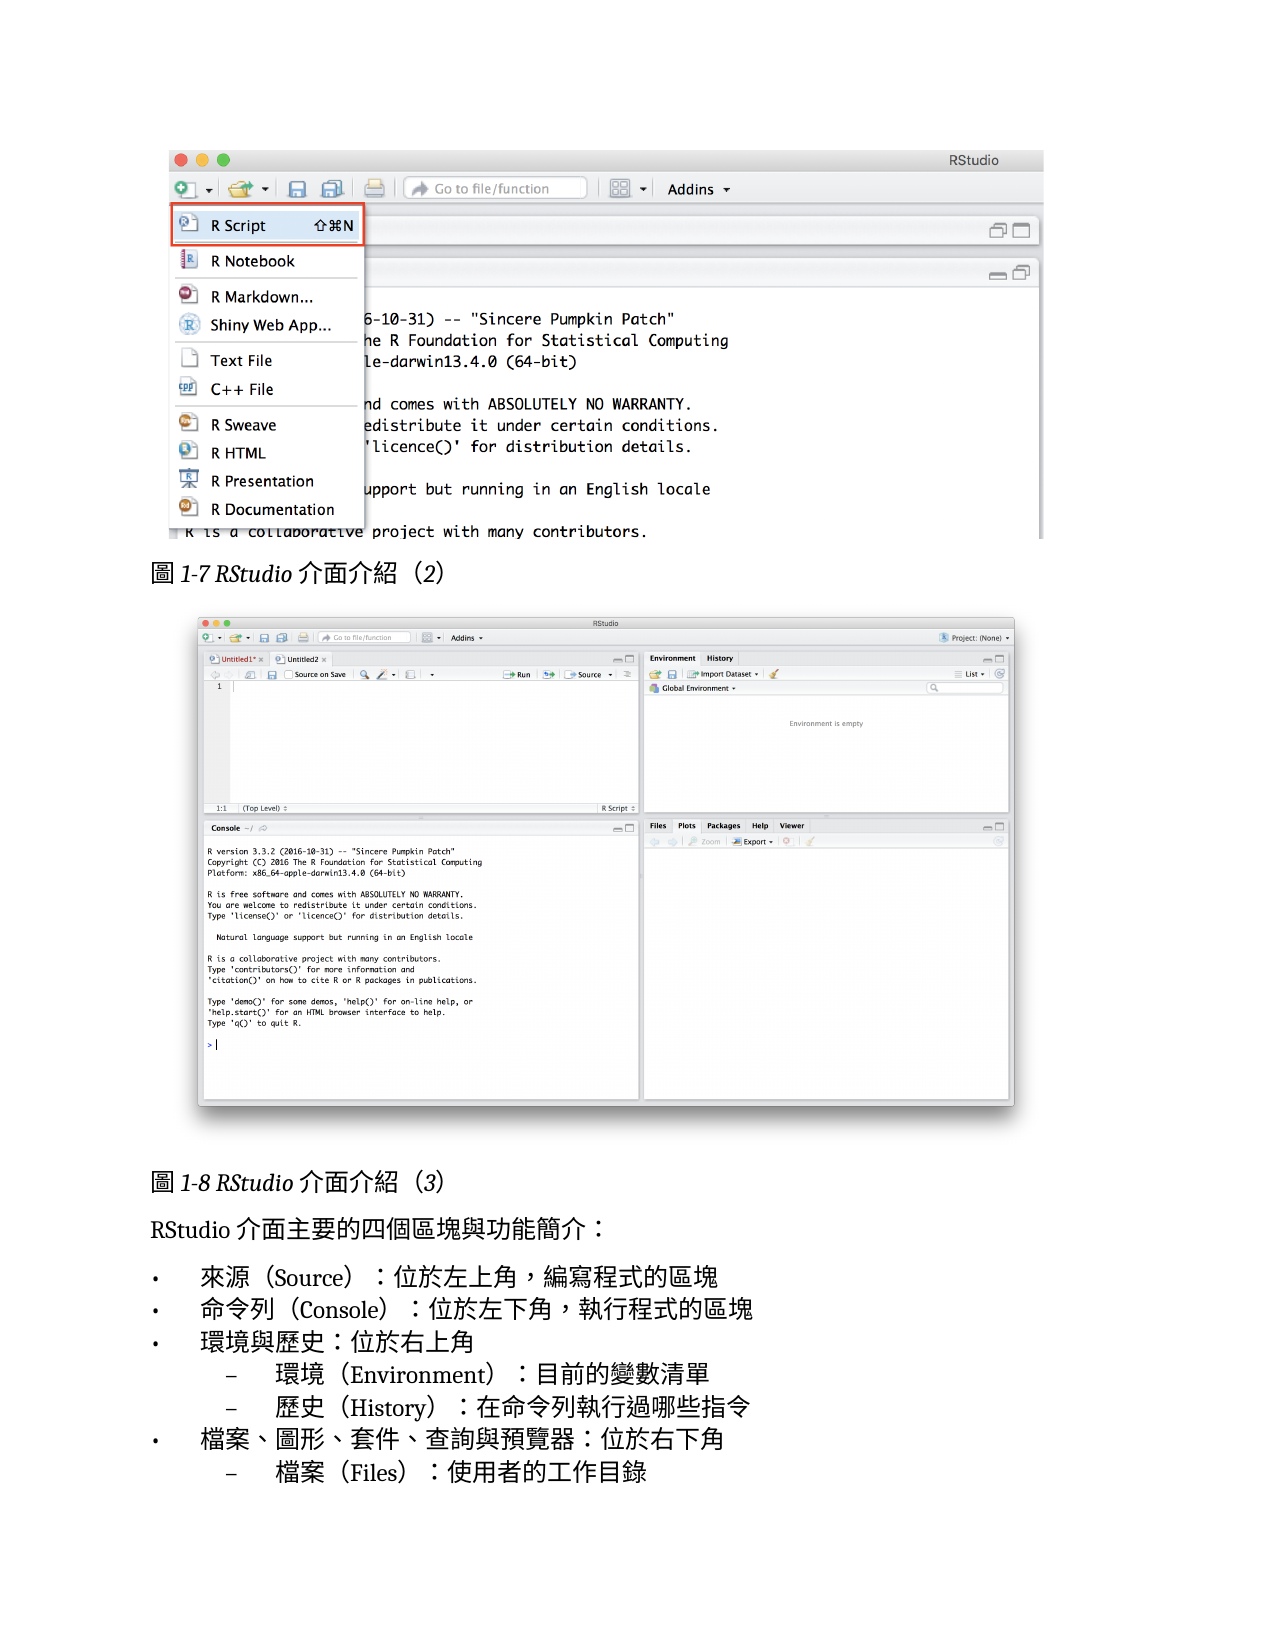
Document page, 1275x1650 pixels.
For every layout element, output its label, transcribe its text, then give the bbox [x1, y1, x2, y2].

picture [168, 150, 1044, 539]
text 圖 1-7 RStudio 介面介紹（2） [150, 559, 1125, 588]
list 檔案（Files）：使用者的工作目錄 [225, 1459, 1125, 1488]
picture [168, 600, 1044, 1149]
list 檔案、圖形、套件、查詢與預覽器：位於右下角 [150, 1426, 1125, 1455]
list 命令列（Console）：位於左下角，執行程式的區塊 [150, 1296, 1125, 1325]
text 圖 1-8 RStudio 介面介紹（3） [150, 1169, 1125, 1198]
list 來源（Source）：位於左上角，編寫程式的區塊 [150, 1264, 1125, 1293]
list 歷史（History）：在命令列執行過哪些指令 [225, 1394, 1125, 1423]
list 環境與歷史：位於右上角 [150, 1329, 1125, 1358]
text RStudio 介面主要的四個區塊與功能簡介： [150, 1216, 1125, 1245]
list 環境（Environment）：目前的變數清單 [225, 1361, 1125, 1390]
